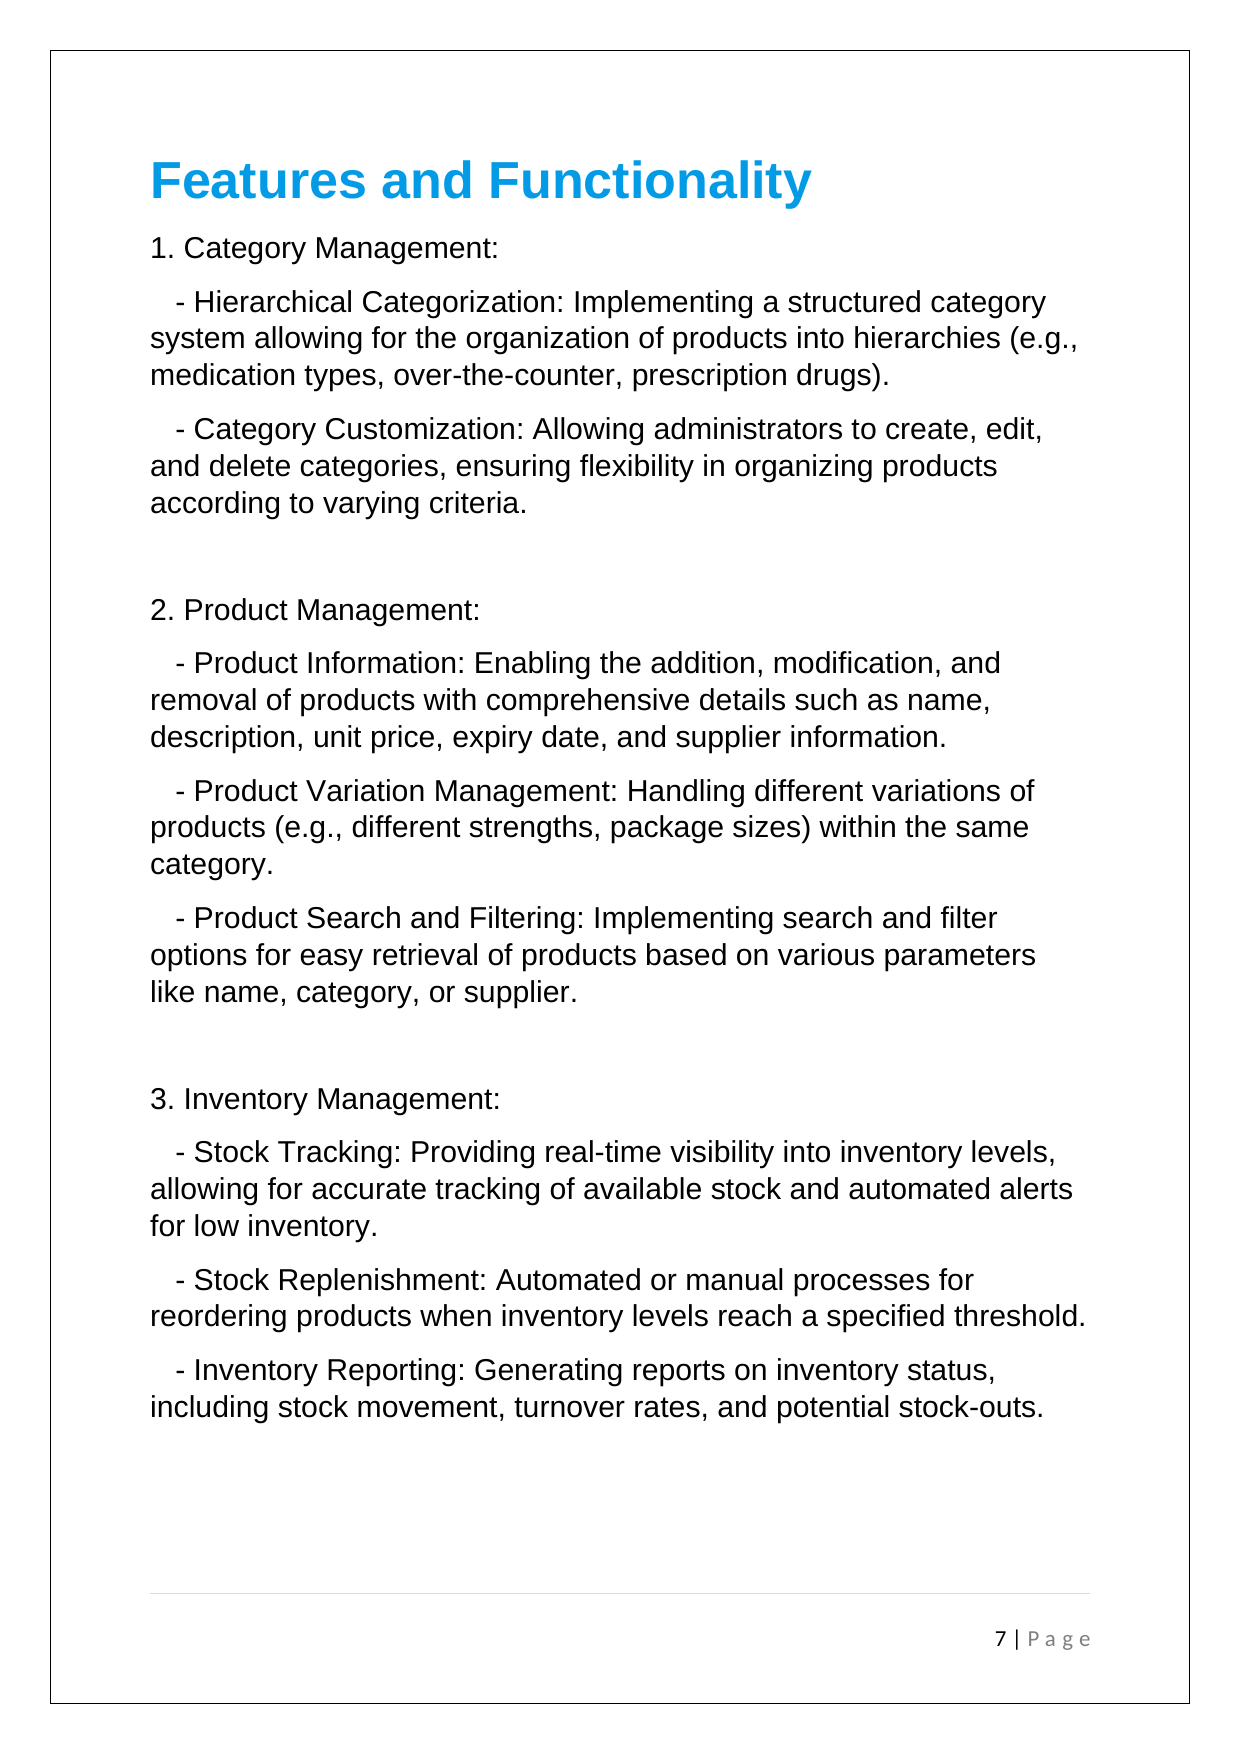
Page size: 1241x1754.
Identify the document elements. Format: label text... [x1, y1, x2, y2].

text - Hierarchical Categorization: Implementing a structured category system allowing for the organization of products into hierarchies (e.g., medication types, over-the-counter, prescription drugs). [150, 284, 1090, 392]
text - Inventory Reporting: Generating reports on inventory status, including stock movement, turnover rates, and potential stock-outs. [150, 1352, 1090, 1424]
text 2. Product Management: [150, 592, 1090, 627]
text Features and Functionality [150, 150, 1090, 210]
text - Product Information: Enabling the addition, modification, and removal of products with comprehensive details such as name, description, unit price, expiry date, and supplier information. [150, 645, 1090, 754]
text - Product Search and Filtering: Implementing search and filter options for easy retrieval of products based on various parameters like name, category, or supplier. [150, 900, 1090, 1008]
text - Stock Tracking: Providing real-time visibility into inventory levels, allowing for accurate tracking of available stock and automated alerts for low inventory. [150, 1134, 1090, 1243]
text 3. Inventory Management: [150, 1081, 1090, 1116]
text - Product Variation Management: Handling different variations of products (e.g., different strengths, package sizes) within the same category. [150, 773, 1090, 881]
text - Stock Replenishment: Automated or manual processes for reordering products when inventory levels reach a specified threshold. [150, 1262, 1090, 1333]
text - Category Customization: Allowing administrators to create, edit, and delete categories, ensuring flexibility in organizing products according to varying criteria. [150, 411, 1090, 519]
text 1. Category Management: [150, 230, 1090, 265]
